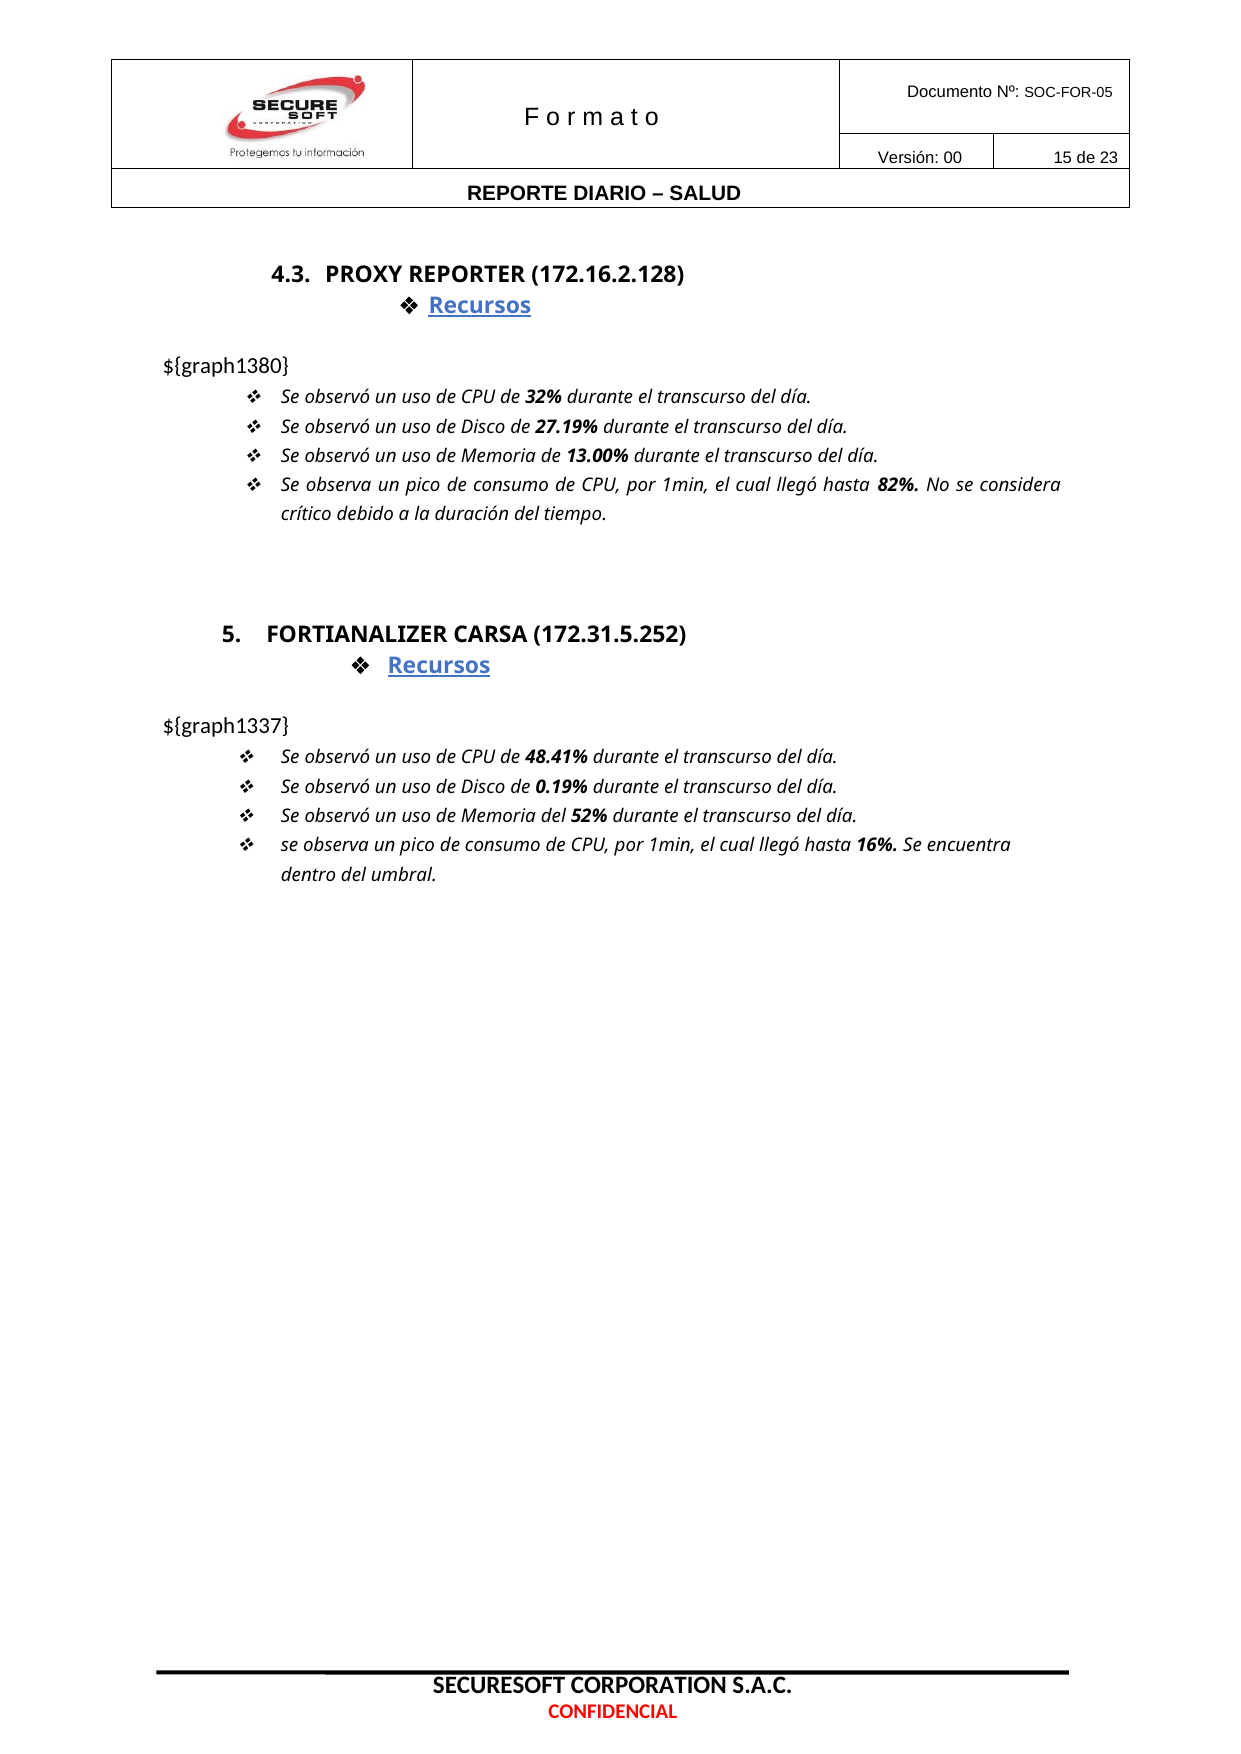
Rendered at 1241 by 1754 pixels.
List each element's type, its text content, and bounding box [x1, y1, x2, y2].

list Se observa un pico de consumo de CPU, por 1min, el cual llegó hasta 82%. No se considera crítico debido a la duración del tiempo. [243, 471, 1063, 526]
text ${graph1337} [162, 712, 1063, 739]
list FORTIANALIZER CARSA (172.31.5.252) [222, 618, 1063, 649]
list se observa un pico de consumo de CPU, por 1min, el cual llegó hasta 16%. Se encuentra dentro del umbral. [236, 832, 1063, 886]
text ${graph1380} [162, 351, 1063, 379]
picture [210, 63, 383, 167]
list PROXY REPORTER (172.16.2.128) [271, 258, 1063, 289]
list Se observó un uso de CPU de 32% durante el transcurso del día. [243, 384, 1063, 409]
list Recursos [399, 289, 1063, 320]
list Se observó un uso de Disco de 27.19% durante el transcurso del día. [243, 413, 1063, 438]
list Se observó un uso de Memoria del 52% durante el transcurso del día. [236, 802, 1063, 828]
list Se observó un uso de CPU de 48.41% durante el transcurso del día. [236, 744, 1063, 769]
list Se observó un uso de Disco de 0.19% durante el transcurso del día. [236, 773, 1063, 798]
list Se observó un uso de Memoria de 13.00% durante el transcurso del día. [243, 442, 1063, 468]
list Recursos [350, 649, 1063, 680]
